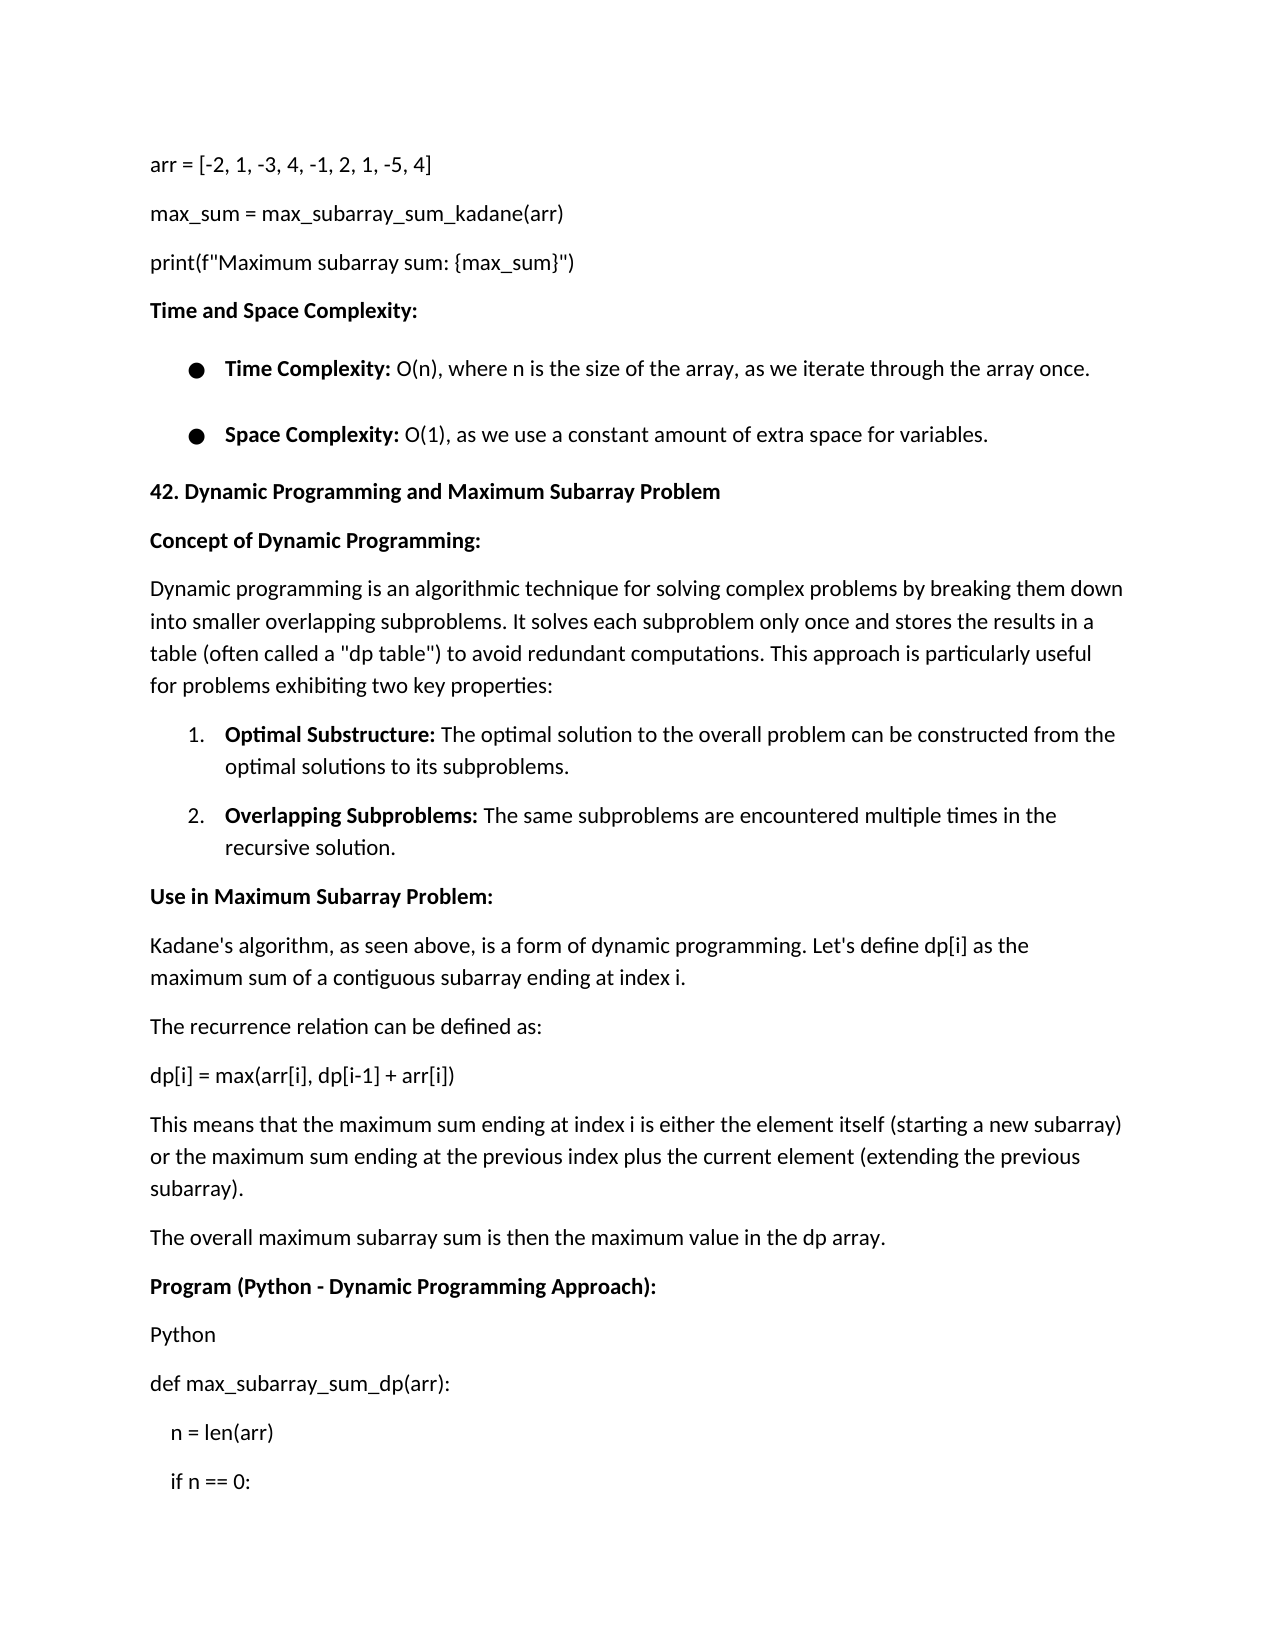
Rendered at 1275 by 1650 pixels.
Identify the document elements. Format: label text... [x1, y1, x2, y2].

text Dynamic programming is an algorithmic technique for solving complex problems by breaking them down into smaller overlapping subproblems. It solves each subproblem only once and stores the results in a table (often called a "dp table") to avoid redundant computations. This approach is particularly useful for problems exhibiting two key properties: [150, 574, 1125, 699]
text Time and Space Complexity: [150, 297, 1125, 324]
text Kadane's algorithm, as seen above, is a form of dynamic programming. Let's define dp[i] as the maximum sum of a contiguous subarray ending at index i. [150, 931, 1125, 991]
text print(f"Maximum subarray sum: {max_sum}") [150, 248, 1125, 276]
text 42. Dynamic Programming and Maximum Subarray Problem [150, 477, 1125, 505]
text The recurrence relation can be defined as: [150, 1012, 1125, 1040]
text arr = [-2, 1, -3, 4, -1, 2, 1, -5, 4] [150, 150, 1125, 178]
text n = len(arr) [150, 1418, 1125, 1446]
text Concept of Dynamic Programming: [150, 526, 1125, 554]
list Time Complexity: O(n), where n is the size of the array, as we iterate through the array once. [187, 345, 1125, 388]
text This means that the maximum sum ending at index i is either the element itself (starting a new subarray) or the maximum sum ending at the previous index plus the current element (extending the previous subarray). [150, 1110, 1125, 1202]
text if n == 0: [150, 1467, 1125, 1495]
text max_sum = max_subarray_sum_kadane(arr) [150, 199, 1125, 227]
list Optimal Substructure: The optimal solution to the overall problem can be constructed from the optimal solutions to its subproblems. [187, 720, 1125, 780]
text Program (Python - Dynamic Programming Approach): [150, 1272, 1125, 1300]
text The overall maximum subarray sum is then the maximum value in the dp array. [150, 1223, 1125, 1251]
text dp[i] = max(arr[i], dp[i-1] + arr[i]) [150, 1061, 1125, 1089]
list Overlapping Subproblems: The same subproblems are encountered multiple times in the recursive solution. [187, 801, 1125, 861]
text def max_subarray_sum_dp(arr): [150, 1369, 1125, 1397]
text Use in Maximum Subarray Problem: [150, 882, 1125, 910]
list Space Complexity: O(1), as we use a constant amount of extra space for variables. [187, 411, 1125, 454]
text Python [150, 1321, 1125, 1349]
